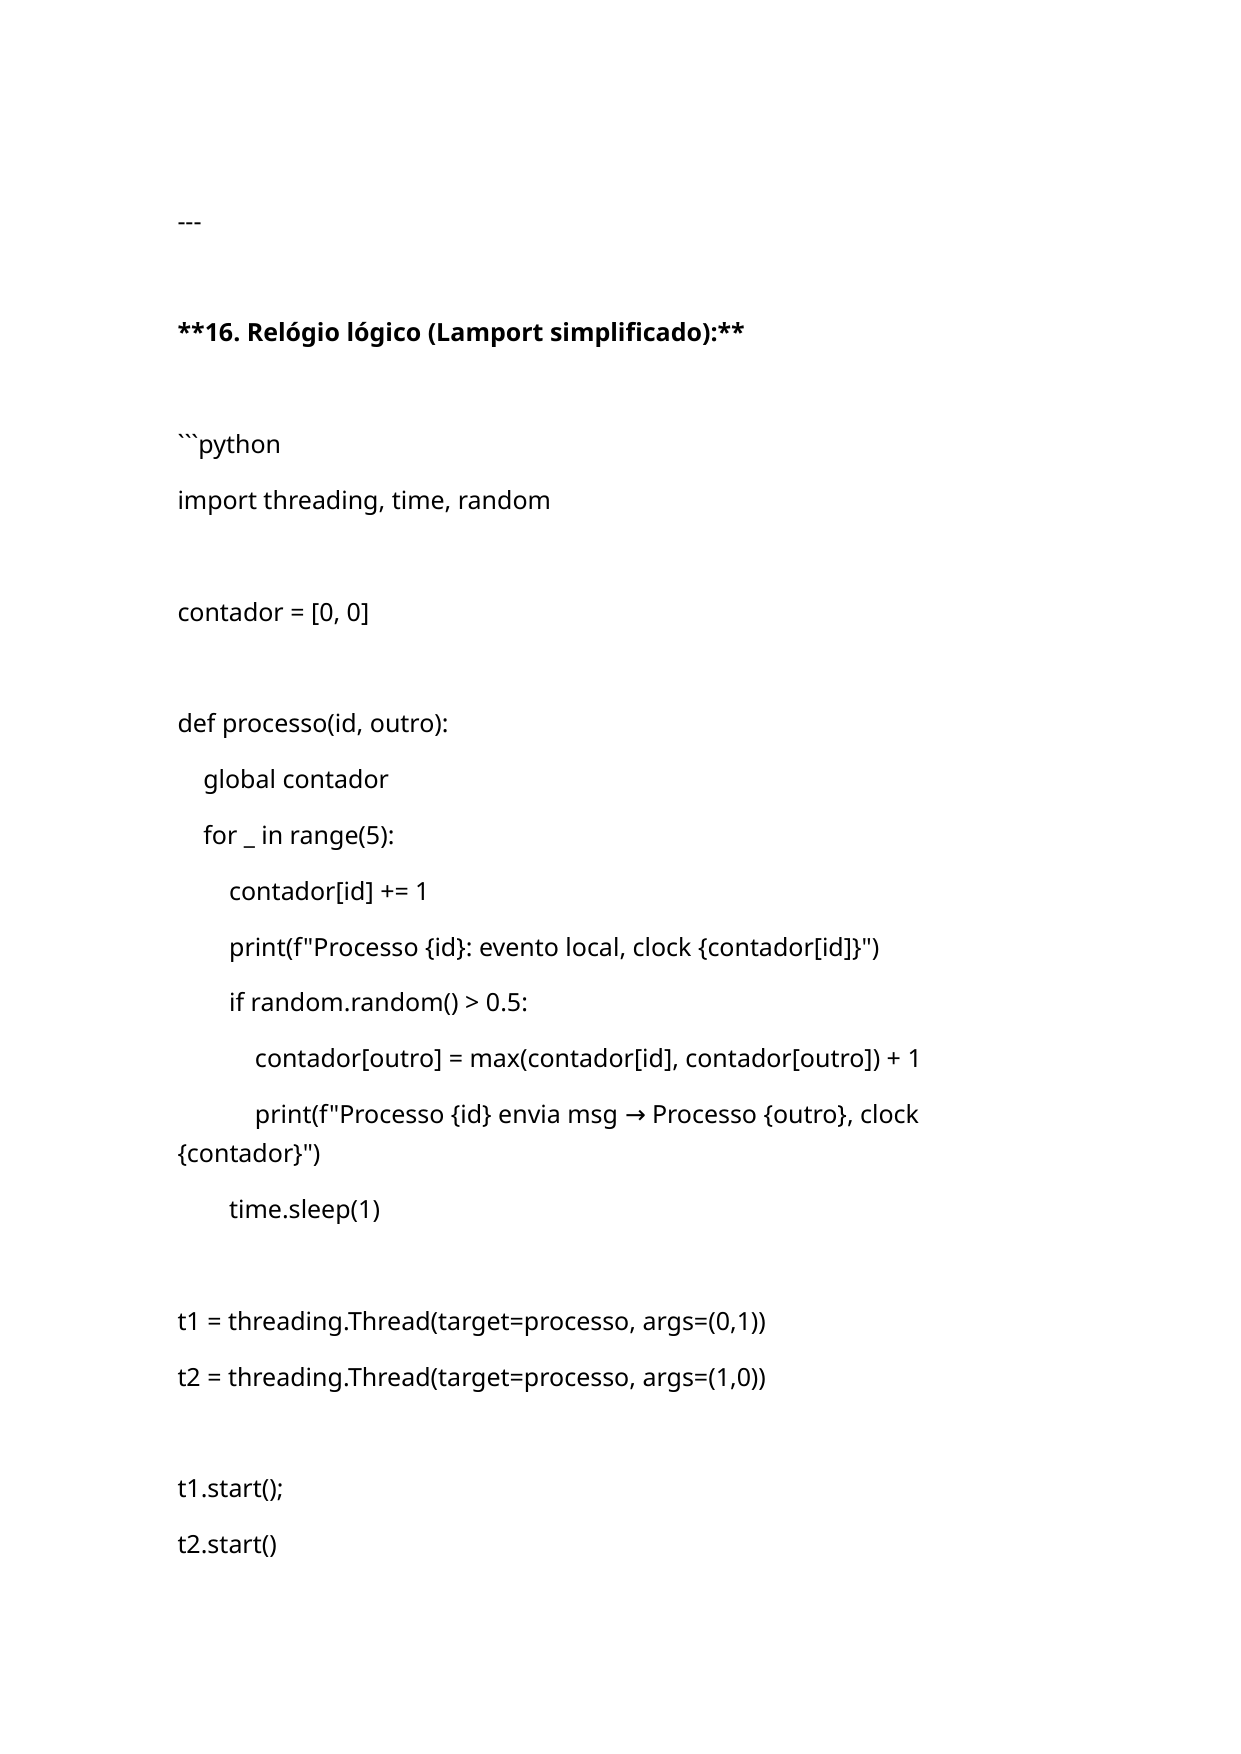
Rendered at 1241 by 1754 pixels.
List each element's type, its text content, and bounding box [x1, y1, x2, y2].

text if random.random() > 0.5: [177, 985, 1063, 1019]
text contador[id] += 1 [177, 873, 1063, 907]
text print(f"Processo {id}: evento local, clock {contador[id]}") [177, 929, 1063, 963]
text contador = [0, 0] [177, 594, 1063, 628]
text **16. Relógio lógico (Lamport simplificado):** [177, 315, 1063, 349]
text t2 = threading.Thread(target=processo, args=(1,0)) [177, 1359, 1063, 1393]
text print(f"Processo {id} envia msg → Processo {outro}, clock {contador}") [177, 1097, 1063, 1170]
text for _ in range(5): [177, 818, 1063, 852]
text t1.start(); [177, 1471, 1063, 1505]
text t2.start() [177, 1527, 1063, 1561]
text def processo(id, outro): [177, 706, 1063, 740]
text global contador [177, 762, 1063, 796]
text contador[outro] = max(contador[id], contador[outro]) + 1 [177, 1041, 1063, 1075]
text --- [177, 203, 1063, 237]
text time.sleep(1) [177, 1192, 1063, 1226]
text t1 = threading.Thread(target=processo, args=(0,1)) [177, 1303, 1063, 1337]
text ```python [177, 427, 1063, 461]
text import threading, time, random [177, 483, 1063, 517]
